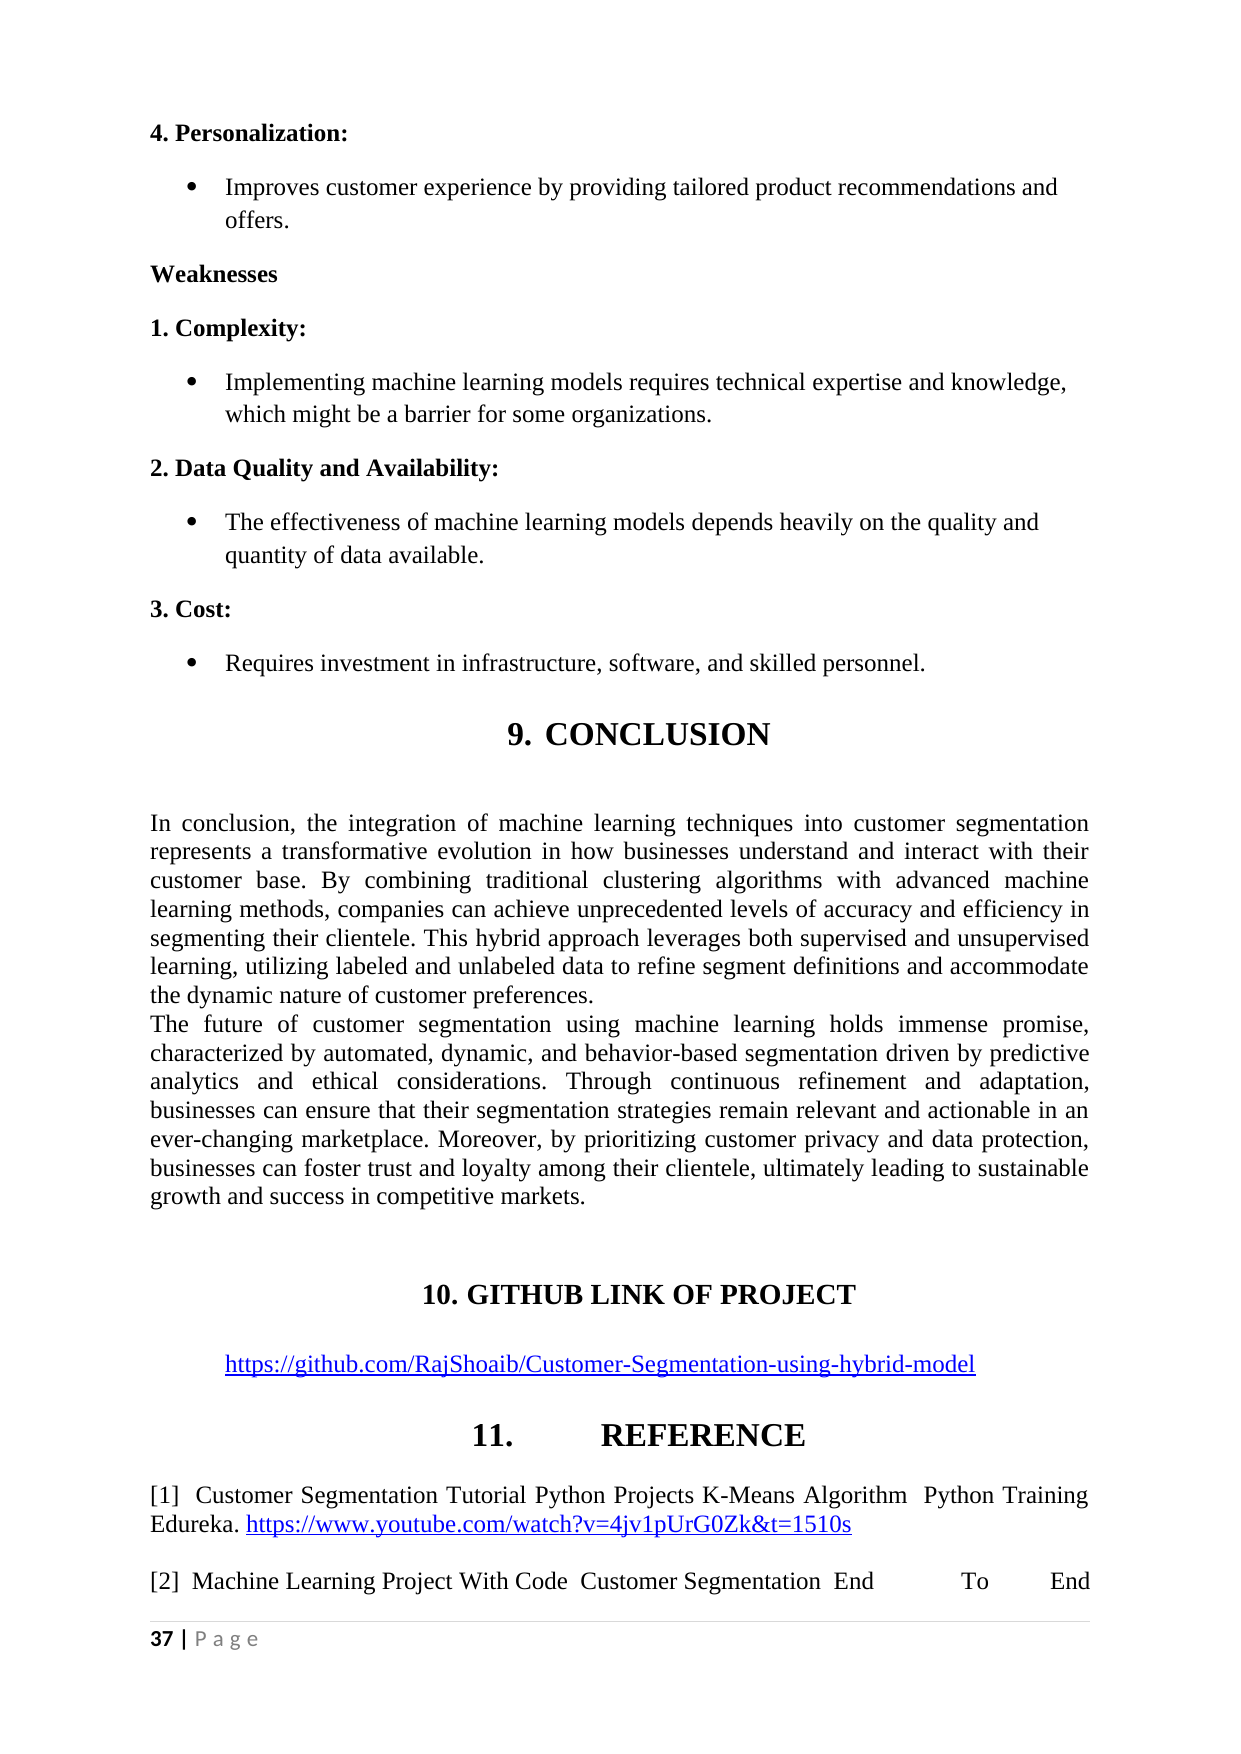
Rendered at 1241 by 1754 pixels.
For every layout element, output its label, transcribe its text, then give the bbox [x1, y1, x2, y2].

list Implementing machine learning models requires technical expertise and knowledge, which might be a barrier for some organizations. [187, 367, 1090, 428]
list CONCLUSION [187, 714, 1090, 752]
text The future of customer segmentation using machine learning holds immense promise, characterized by automated, dynamic, and behavior-based segmentation driven by predictive analytics and ethical considerations. Through continuous refinement and adaptation, businesses can ensure that their segmentation strategies remain relevant and actionable in an ever-changing marketplace. Moreover, by prioritizing customer privacy and data protection, businesses can foster trust and loyalty among their clientele, ultimately leading to sustainable growth and success in competitive markets. [150, 1009, 1090, 1210]
list REFERENCE [187, 1415, 1090, 1453]
list GITHUB LINK OF PROJECT [187, 1277, 1090, 1311]
list https://github.com/RajShoaib/Customer-Segmentation-using-hybrid-model [225, 1349, 1090, 1378]
text [1] Customer Segmentation Tutorial Python Projects K-Means Algorithm Python Training Edureka. https://www.youtube.com/watch?v=4jv1pUrG0Zk&t=1510s [150, 1480, 1090, 1537]
text 3. Cost: [150, 594, 1090, 623]
text 2. Data Quality and Availability: [150, 453, 1090, 482]
list Improves customer experience by providing tailored product recommendations and offers. [187, 172, 1090, 234]
list Requires investment in infrastructure, software, and skilled personnel. [187, 648, 1090, 677]
list The effectiveness of machine learning models depends heavily on the quality and quantity of data available. [187, 507, 1090, 569]
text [150, 1566, 1090, 1595]
text 1. Complexity: [150, 313, 1090, 341]
text In conclusion, the integration of machine learning techniques into customer segmentation represents a transformative evolution in how businesses understand and interact with their customer base. By combining traditional clustering algorithms with advanced machine learning methods, companies can achieve unprecedented levels of accuracy and efficiency in segmenting their clientele. This hybrid approach leverages both supervised and unsupervised learning, utilizing labeled and unlabeled data to refine segment definitions and accommodate the dynamic nature of customer preferences. [150, 808, 1090, 1009]
text 4. Personalization: [150, 118, 1090, 147]
text Weaknesses [150, 259, 1090, 288]
